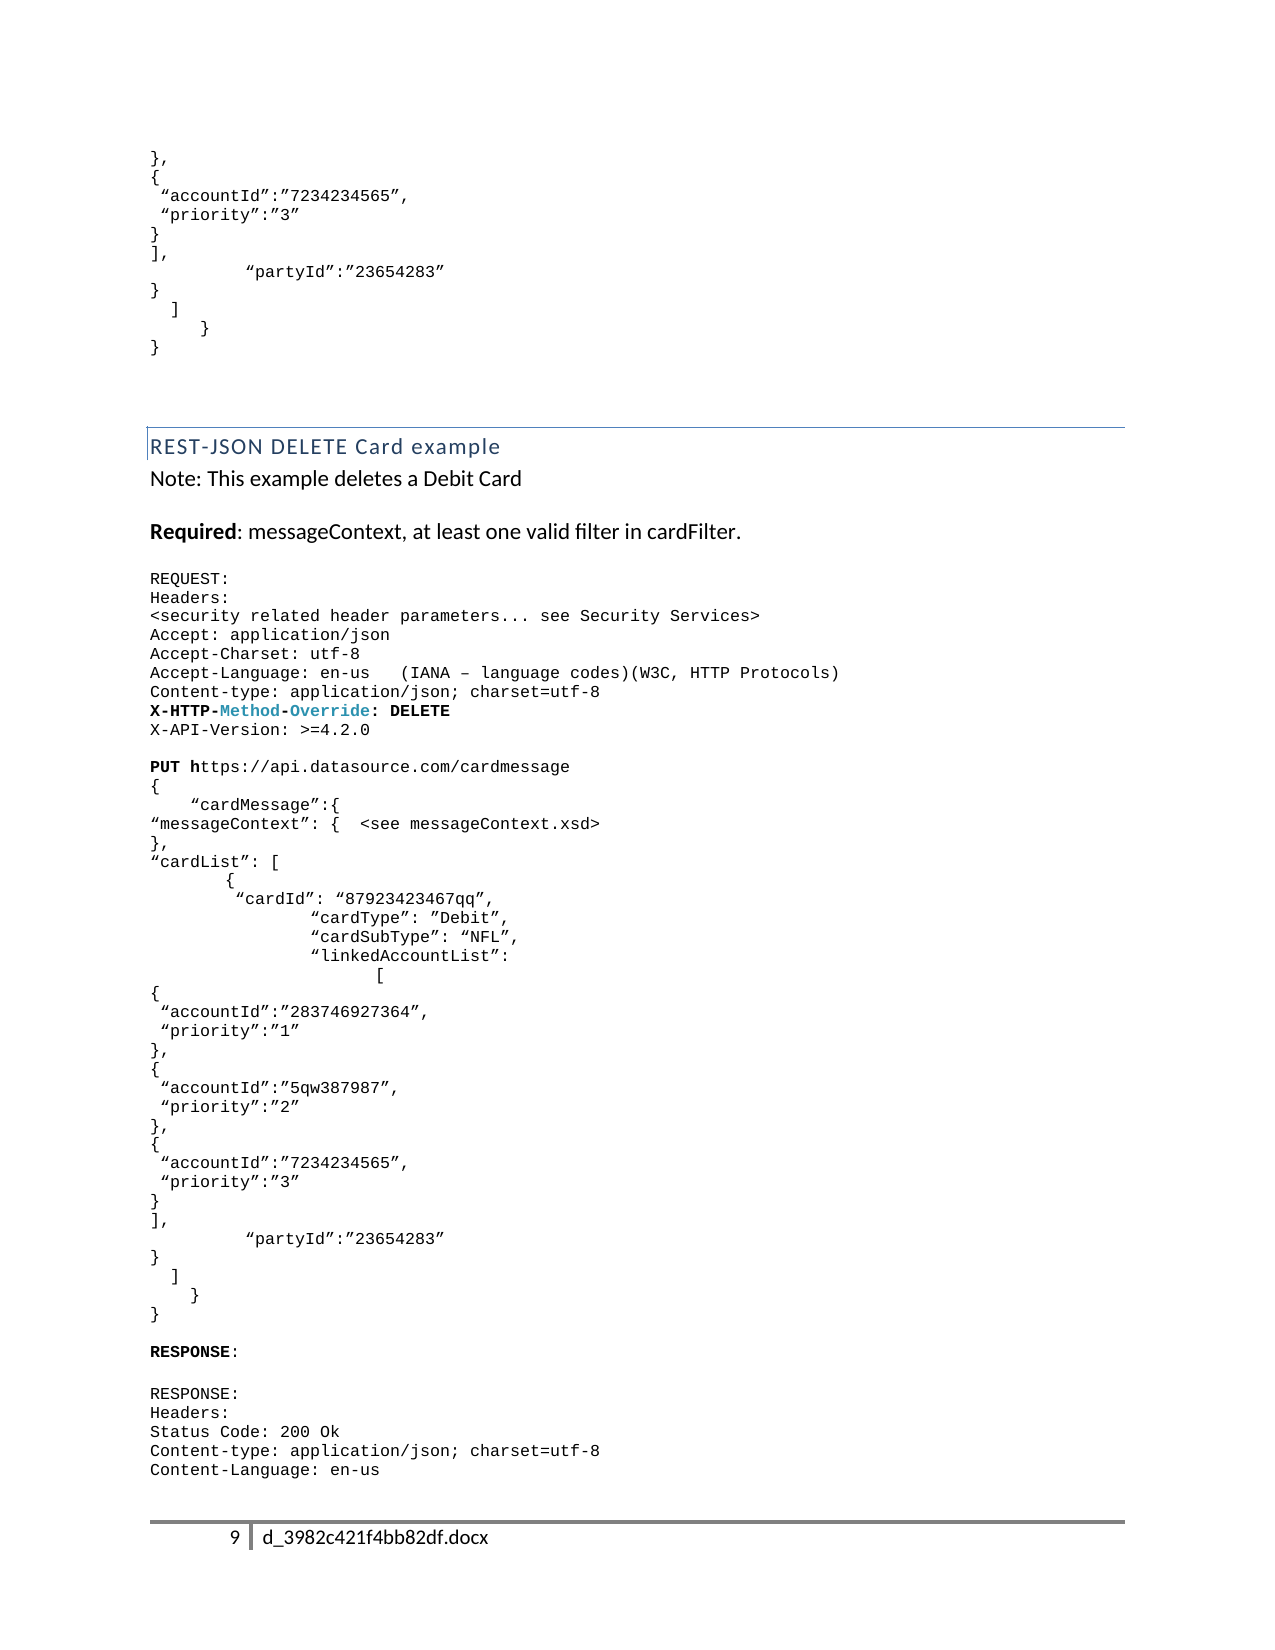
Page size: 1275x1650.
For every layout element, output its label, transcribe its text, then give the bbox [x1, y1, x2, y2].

text “messageContext”: { <see messageContext.xsd> [150, 815, 1125, 834]
text Accept-Language: en-us (IANA – language codes)(W3C, HTTP Protocols) [150, 664, 1125, 683]
text Content-Language: en-us [150, 1461, 1125, 1480]
text } [150, 1306, 1125, 1324]
text Status Code: 200 Ok [150, 1423, 1125, 1442]
text “cardMessage”:{ [150, 797, 1125, 815]
text Accept: application/json [150, 627, 1125, 646]
text PUT https://api.datasource.com/cardmessage [150, 759, 1125, 778]
text Headers: [150, 589, 1125, 608]
text { [150, 985, 1125, 1004]
text }, [150, 150, 1125, 169]
text Accept-Charset: utf-8 [150, 646, 1125, 664]
text “priority”:”3” [150, 207, 1125, 225]
text “partyId”:”23654283” [150, 263, 1125, 282]
text [ [300, 966, 1125, 985]
text Headers: [150, 1405, 1125, 1423]
subtitle REST-JSON DELETE Card example [148, 428, 1125, 460]
text { [150, 778, 1125, 797]
text “partyId”:”23654283” [150, 1230, 1125, 1249]
text Note: This example deletes a Debit Card [150, 464, 1125, 492]
text “cardId”: “87923423467qq”, [150, 891, 1125, 910]
text <security related header parameters... see Security Services> [150, 608, 1125, 627]
text Content-type: application/json; charset=utf-8 [150, 683, 1125, 702]
text “accountId”:”283746927364”, [150, 1004, 1125, 1023]
text “priority”:”3” [150, 1174, 1125, 1192]
text “cardType”: ”Debit”, [225, 910, 1125, 928]
text “priority”:”2” [150, 1098, 1125, 1117]
text } [150, 225, 1125, 244]
text “accountId”:”7234234565”, [150, 188, 1125, 207]
text } [150, 282, 1125, 301]
text Required: messageContext, at least one valid filter in cardFilter. [150, 517, 1125, 545]
text ], [150, 244, 1125, 263]
text }, [150, 834, 1125, 853]
text ] [150, 1268, 1125, 1287]
text “linkedAccountList”: [150, 947, 1125, 966]
text “cardList”: [ [150, 853, 1125, 872]
text ], [150, 1211, 1125, 1230]
text “cardSubType”: “NFL”, [300, 928, 1125, 947]
text X-HTTP-Method-Override: DELETE [150, 702, 1125, 721]
text }, [150, 1042, 1125, 1061]
text } [150, 1287, 1125, 1306]
text } [150, 1192, 1125, 1211]
text { [150, 169, 1125, 188]
text } [150, 1249, 1125, 1268]
text { [150, 872, 1125, 891]
text REQUEST: [150, 570, 1125, 589]
text } [150, 338, 1125, 357]
text Content-type: application/json; charset=utf-8 [150, 1442, 1125, 1461]
text “priority”:”1” [150, 1023, 1125, 1042]
text X-API-Version: >=4.2.0 [150, 721, 1125, 740]
text RESPONSE: [150, 1343, 1125, 1362]
text }, [150, 1117, 1125, 1136]
text “accountId”:”7234234565”, [150, 1155, 1125, 1174]
text { [150, 1061, 1125, 1079]
text ] [150, 301, 1125, 320]
text } [150, 320, 1125, 338]
text RESPONSE: [150, 1386, 1125, 1405]
text “accountId”:”5qw387987”, [150, 1079, 1125, 1098]
text { [150, 1136, 1125, 1155]
